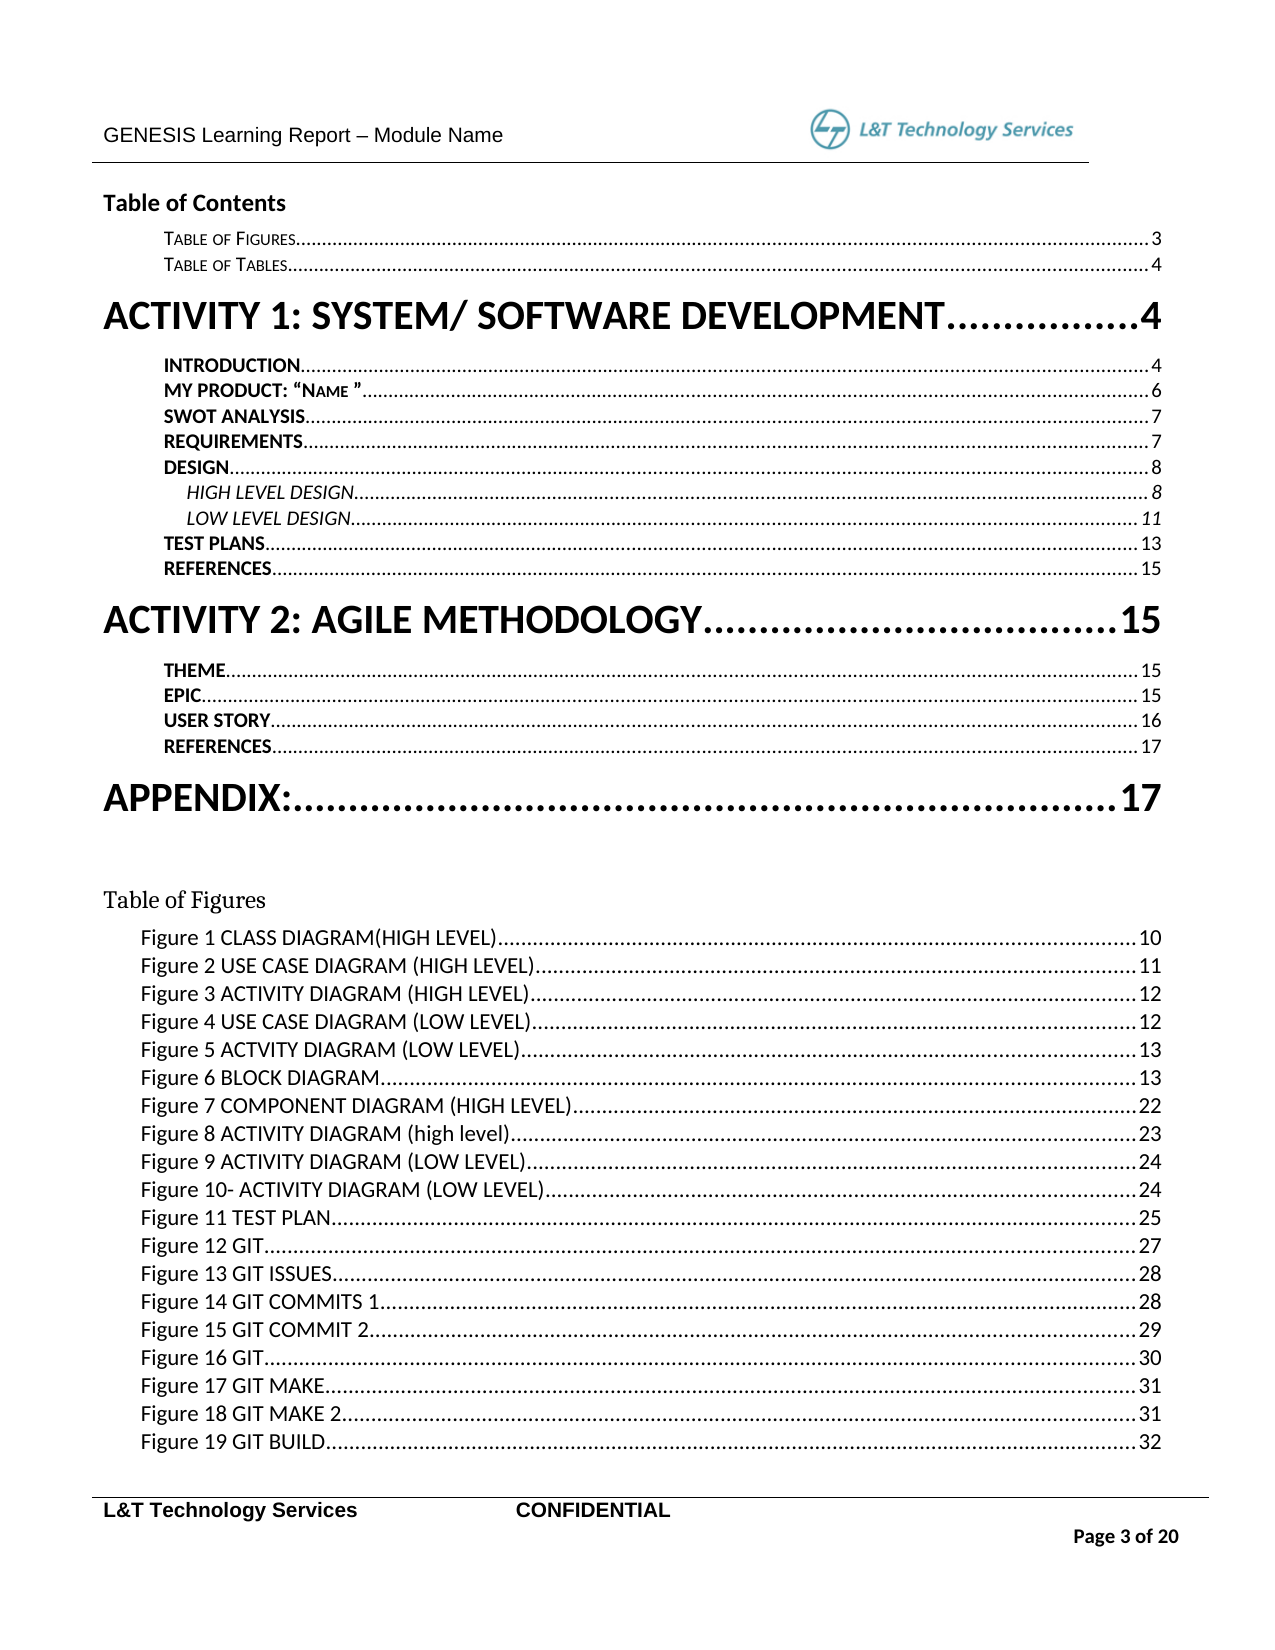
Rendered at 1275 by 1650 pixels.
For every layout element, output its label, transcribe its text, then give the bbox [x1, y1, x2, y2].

text Figure 14 GIT COMMITS 1 28 [103, 1287, 1162, 1315]
text Figure 4 USE CASE DIAGRAM (LOW LEVEL) 12 [103, 1007, 1162, 1035]
text Figure 19 GIT BUILD 32 [103, 1427, 1162, 1455]
text Figure 8 ACTIVITY DIAGRAM (high level) 23 [103, 1119, 1162, 1147]
text Figure 17 GIT MAKE 31 [103, 1371, 1162, 1399]
text Figure 11 TEST PLAN 25 [103, 1203, 1162, 1231]
text Figure 7 COMPONENT DIAGRAM (HIGH LEVEL) 22 [103, 1091, 1162, 1119]
text Figure 9 ACTIVITY DIAGRAM (LOW LEVEL) 24 [103, 1147, 1162, 1175]
text Figure 10- ACTIVITY DIAGRAM (LOW LEVEL) 24 [103, 1175, 1162, 1203]
text Figure 15 GIT COMMIT 2 29 [103, 1315, 1162, 1343]
text Figure 6 BLOCK DIAGRAM 13 [103, 1063, 1162, 1091]
text Figure 5 ACTVITY DIAGRAM (LOW LEVEL) 13 [103, 1035, 1162, 1063]
text Figure 18 GIT MAKE 2 31 [103, 1399, 1162, 1427]
text Figure 16 GIT 30 [103, 1343, 1162, 1371]
text Figure 1 CLASS DIAGRAM(HIGH LEVEL) 10 [103, 923, 1162, 951]
text Figure 12 GIT 27 [103, 1231, 1162, 1259]
text Figure 2 USE CASE DIAGRAM (HIGH LEVEL) 11 [103, 951, 1162, 979]
text Figure 3 ACTIVITY DIAGRAM (HIGH LEVEL) 12 [103, 979, 1162, 1007]
text Figure 13 GIT ISSUES 28 [103, 1259, 1162, 1287]
subtitle Table of Figures [103, 886, 1162, 914]
